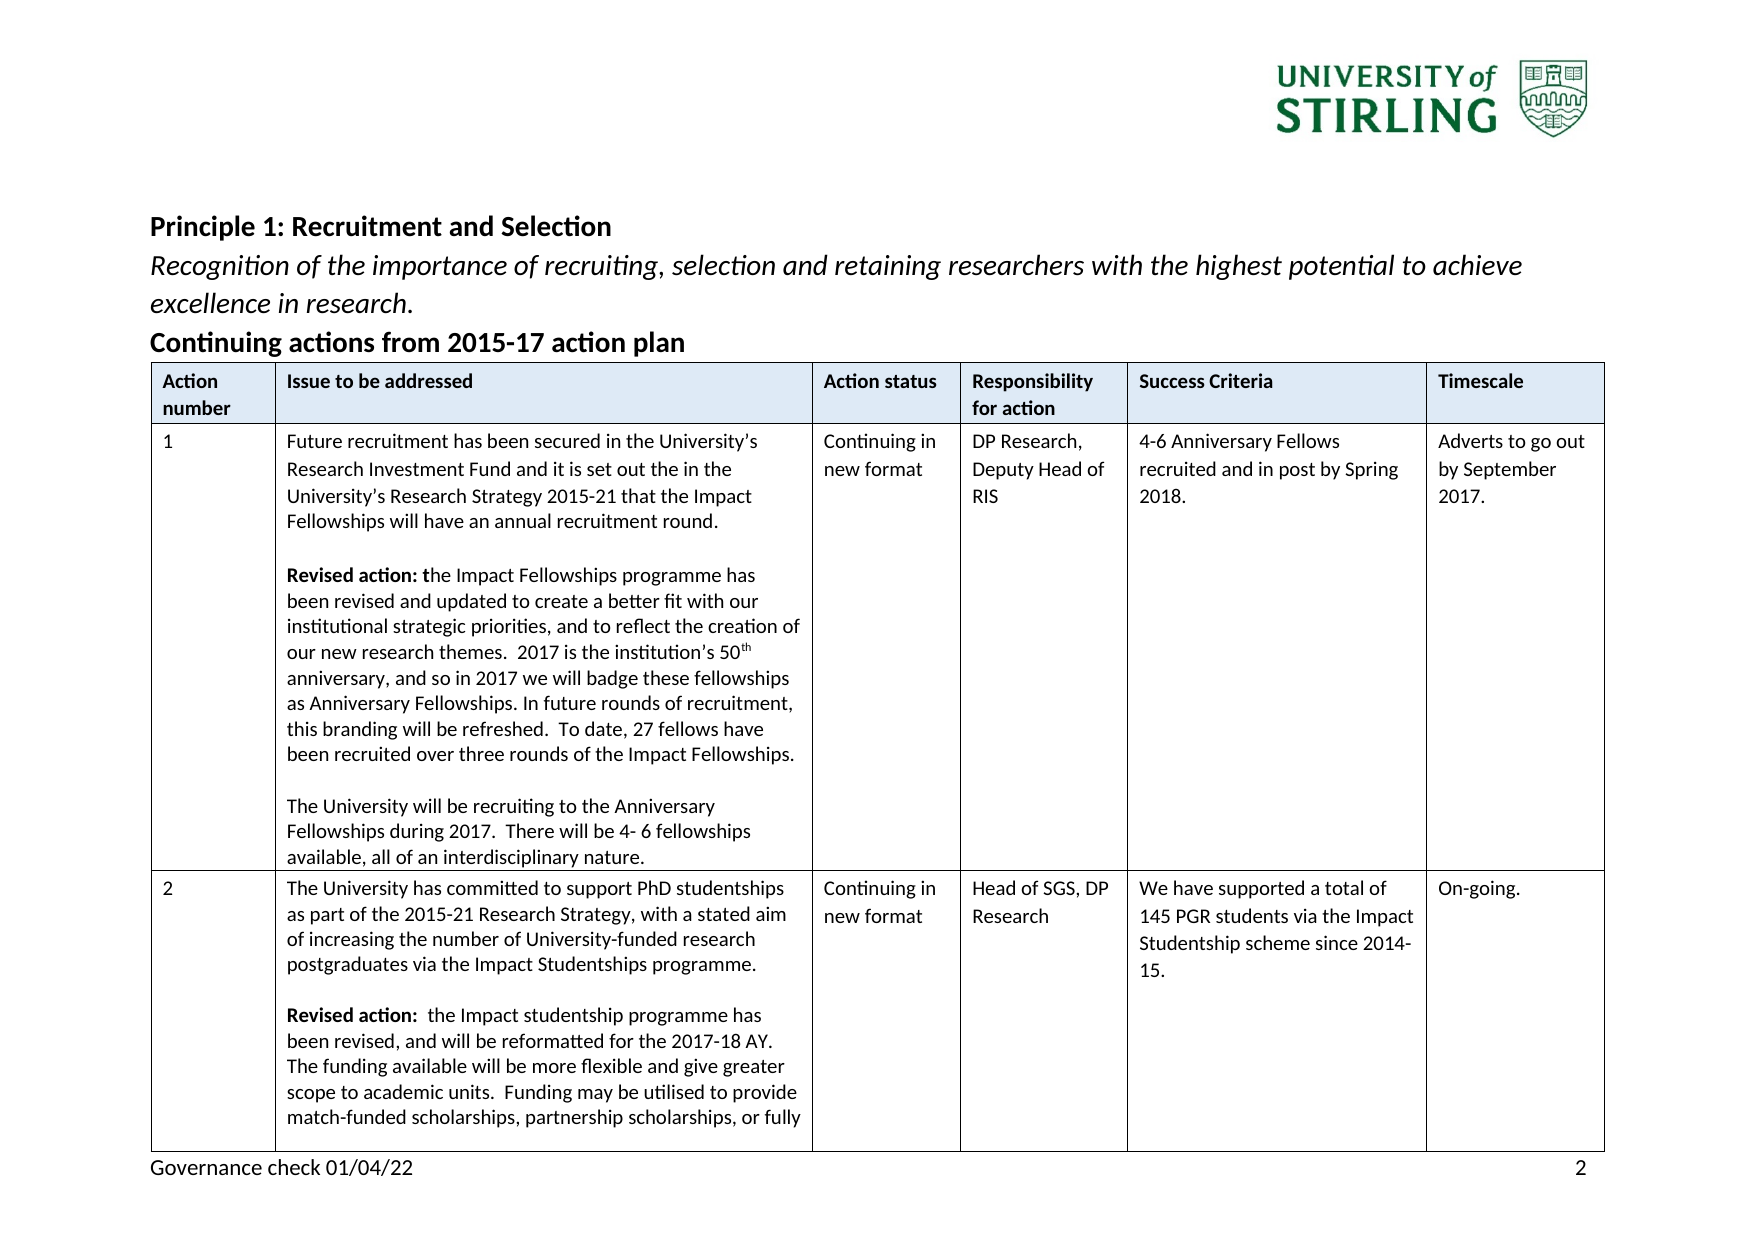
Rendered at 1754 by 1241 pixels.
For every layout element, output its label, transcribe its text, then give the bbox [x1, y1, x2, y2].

table_cell 1 [152, 424, 275, 870]
picture [1258, 0, 1604, 209]
table_cell DP Research, Deputy Head of RIS [961, 424, 1127, 870]
table_cell Continuing in new format [813, 424, 960, 870]
table_cell Adverts to go out by September 2017. [1427, 424, 1604, 870]
table_header Timescale [1427, 363, 1604, 423]
table_header Responsibility for action [961, 363, 1127, 423]
table_cell We have supported a total of 145 PGR students via the Impact Studentship scheme since 2014- 15. [1128, 871, 1426, 1151]
table_header Action number [152, 363, 275, 423]
table_cell Head of SGS, DP Research [961, 871, 1127, 1151]
table_header Success Criteria [1128, 363, 1426, 423]
table_cell 4-6 Anniversary Fellows recruited and in post by Spring 2018. [1128, 424, 1426, 870]
table_header Action status [813, 363, 960, 423]
text Principle 1: Recruitment and Selection [150, 208, 1604, 244]
table_cell 2 [152, 871, 275, 1151]
text Continuing actions from 2015-17 action plan [150, 324, 1604, 359]
table_header Issue to be addressed [276, 363, 812, 423]
text Recognition of the importance of recruiting, selection and retaining researchers with the highest potential to achieve excellence in research. [150, 247, 1604, 321]
table_cell Future recruitment has been secured in the University’s Research Investment Fund and it is set out the in the University’s Research Strategy 2015-21 that the Impact Fellowships will have an annual recruitment round. Revised action: the Impact Fellowships programme has been revised and updated to create a better fit with our institutional strategic priorities, and to reflect the creation of our new research themes. 2017 is the institution’s 50th anniversary, and so in 2017 we will badge these fellowships as Anniversary Fellowships. In future rounds of recruitment, this branding will be refreshed. To date, 27 fellows have been recruited over three rounds of the Impact Fellowships. The University will be recruiting to the Anniversary Fellowships during 2017. There will be 4- 6 fellowships available, all of an interdisciplinary nature. [276, 424, 812, 870]
table_cell On-going. [1427, 871, 1604, 1151]
table_cell Continuing in new format [813, 871, 960, 1151]
